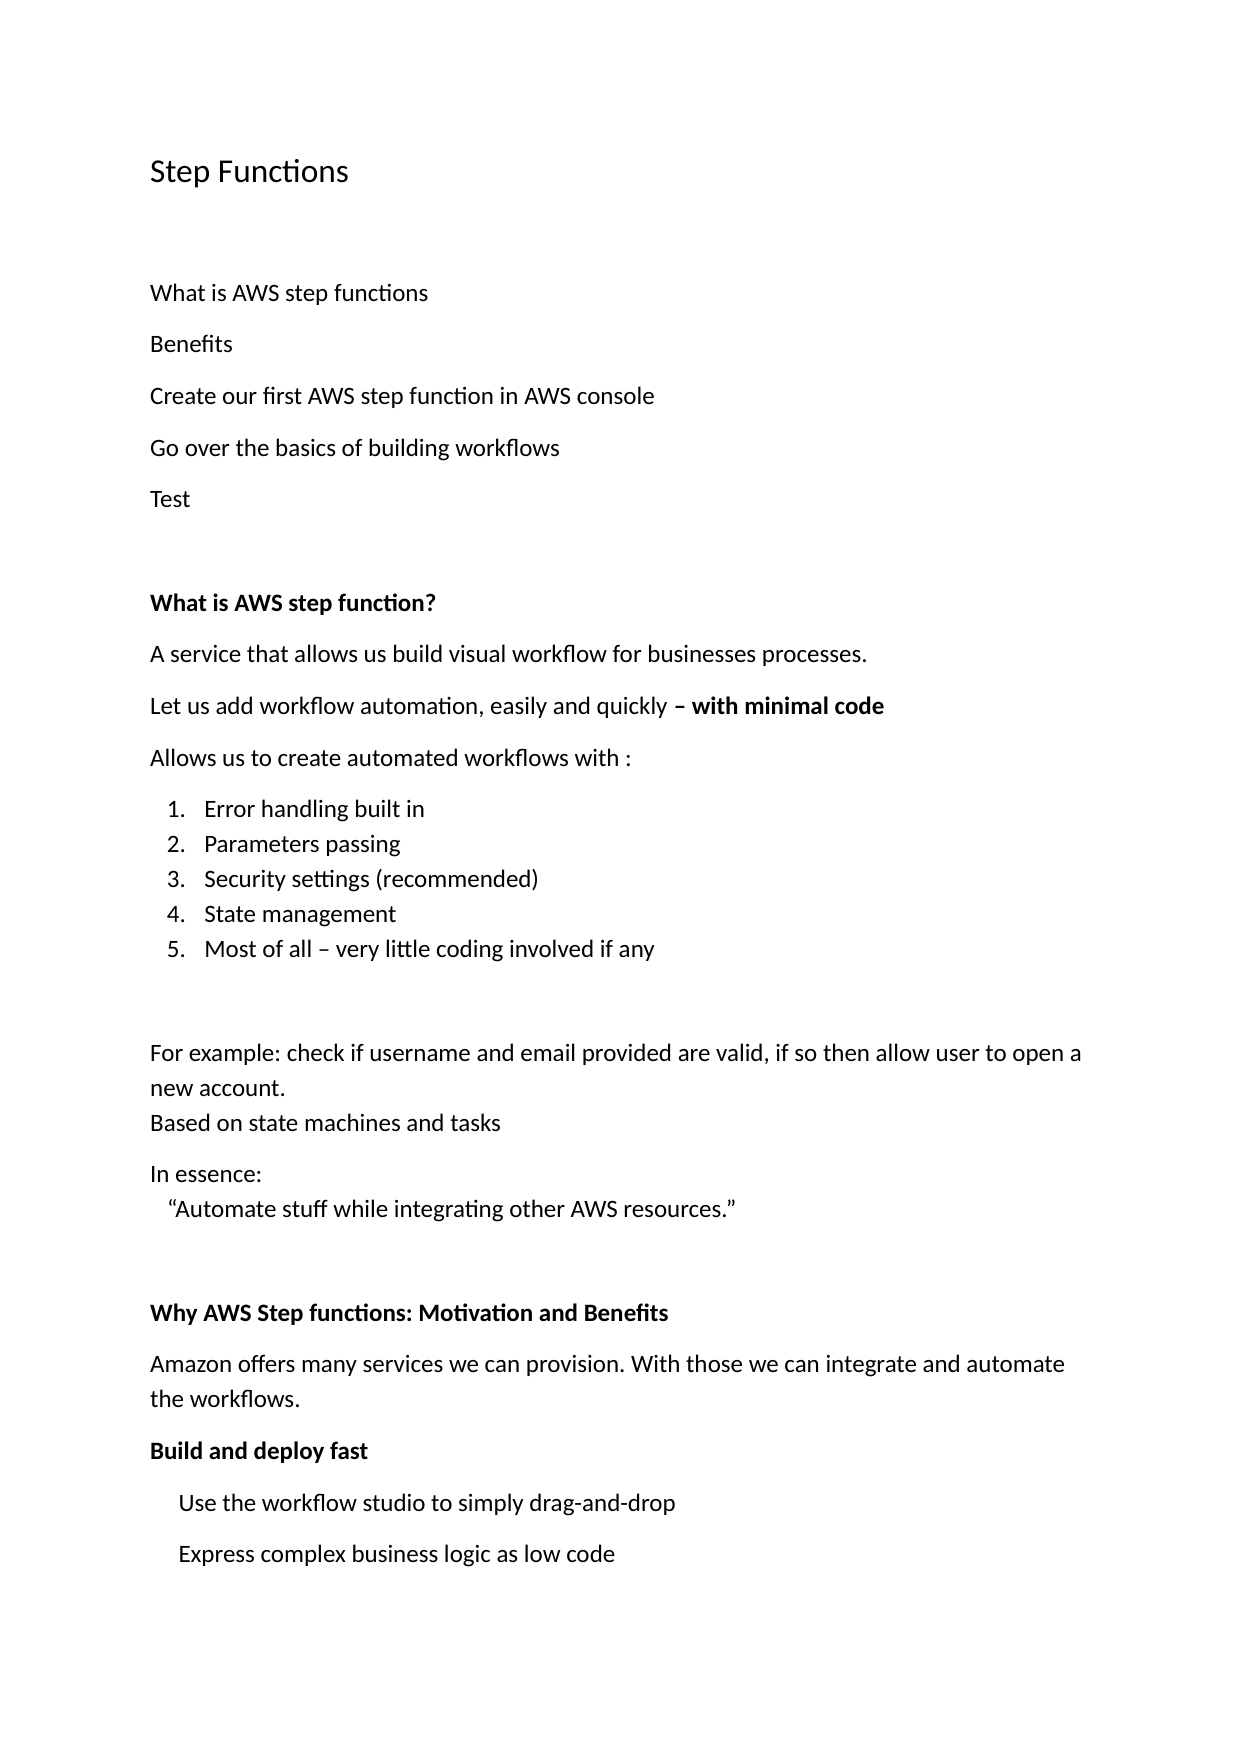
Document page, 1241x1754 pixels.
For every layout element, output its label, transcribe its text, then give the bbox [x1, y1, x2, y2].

text Allows us to create automated workflows with : [150, 742, 1090, 772]
text Test [150, 483, 1090, 514]
text What is AWS step functions [150, 277, 1090, 307]
text For example: check if username and email provided are valid, if so then allow user to open a new account. Based on state machines and tasks [150, 1037, 1090, 1137]
text Go over the basics of building workflows [150, 432, 1090, 462]
text A service that allows us build visual workflow for businesses processes. [150, 638, 1090, 669]
text Express complex business logic as low code [150, 1538, 1090, 1569]
text Let us add workflow automation, easily and quickly – with minimal code [150, 690, 1090, 721]
text Use the workflow studio to simply drag-and-drop [150, 1487, 1090, 1517]
text What is AWS step function? [150, 587, 1090, 617]
text Create our first AWS step function in AWS console [150, 380, 1090, 411]
text In essence: “Automate stuff while integrating other AWS resources.” [150, 1158, 1090, 1224]
list Security settings (recommended) [167, 863, 1090, 894]
text Step Functions [150, 150, 1090, 191]
text Why AWS Step functions: Motivation and Benefits [150, 1297, 1090, 1327]
list Most of all – very little coding involved if any [167, 933, 1090, 964]
list Parameters passing [167, 828, 1090, 859]
list Error handling built in [167, 793, 1090, 824]
text Amazon offers many services we can provision. With those we can integrate and automate the workflows. [150, 1348, 1090, 1414]
text Benefits [150, 328, 1090, 359]
list State management [167, 898, 1090, 929]
text Build and deploy fast [150, 1435, 1090, 1466]
